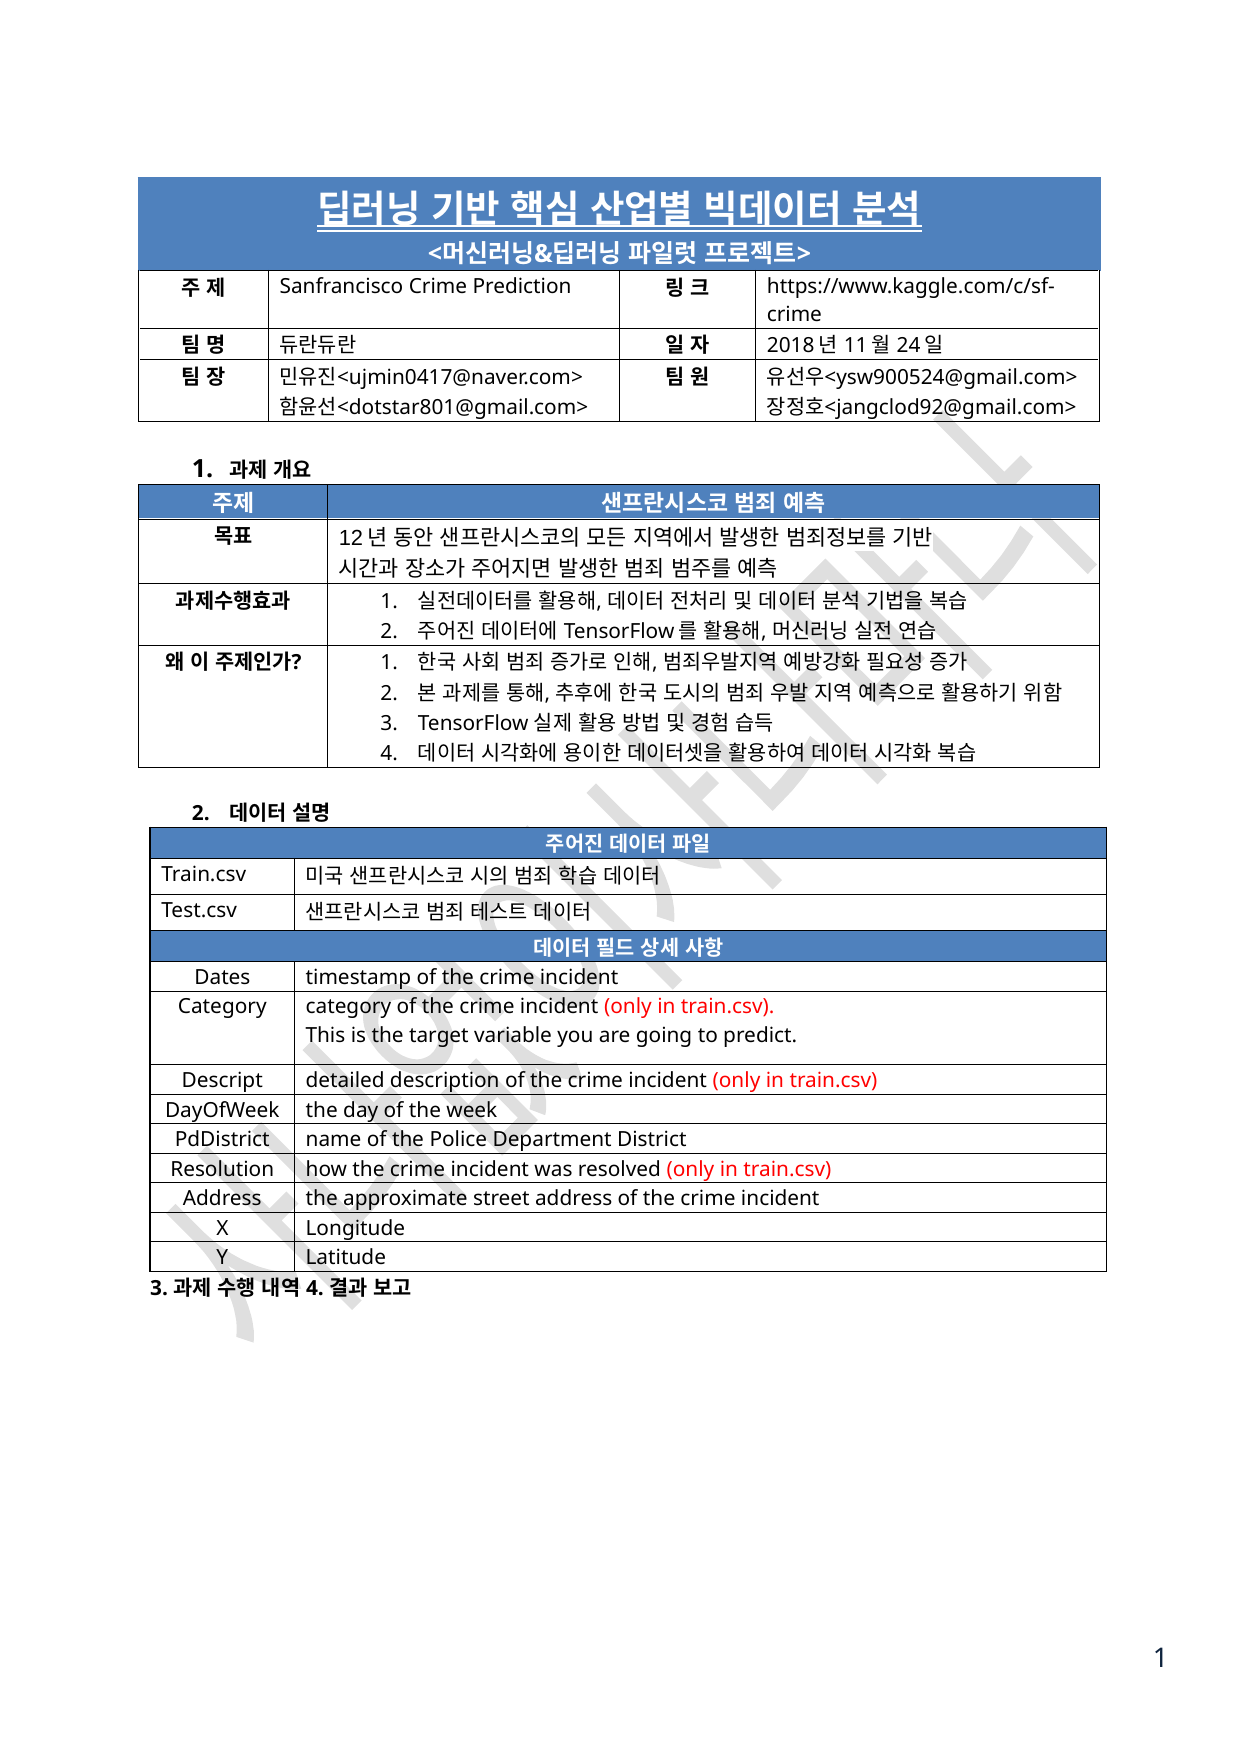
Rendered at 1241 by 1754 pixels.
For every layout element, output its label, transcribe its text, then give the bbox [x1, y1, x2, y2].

table_cell 팀 원 [620, 360, 755, 421]
table_cell Descript [151, 1065, 294, 1094]
table_cell 팀 명 [139, 328, 268, 359]
table_header 딥러닝 기반 핵심 산업별 빅데이터 분석 <머신러닝&딥러닝 파일럿 프로젝트> [140, 179, 1099, 270]
table_cell Address [151, 1183, 294, 1212]
table_cell name of the Police Department District [295, 1124, 1106, 1153]
table_header 주제 [139, 485, 327, 518]
table_cell https://www.kaggle.com/c/sf-crime [756, 270, 1099, 328]
table_cell 링 크 [620, 271, 755, 328]
table_cell 데이터 필드 상세 사항 [151, 931, 1106, 961]
table_cell Y [151, 1242, 294, 1271]
table_cell the approximate street address of the crime incident [295, 1183, 1106, 1212]
table_cell 목표 [139, 520, 327, 583]
table_cell Dates [151, 962, 294, 991]
text 3. 과제 수행 내역 4. 결과 보고 [150, 1272, 1090, 1302]
table_cell 한국 사회 범죄 증가로 인해, 범죄우발지역 예방강화 필요성 증가 본 과제를 통해, 추후에 한국 도시의 범죄 우발 지역 예측으로 활용하기 위함 TensorFlow 실제 활용 방법 및 경험 습득 데이터 시각화에 용이한 데이터셋을 활용하여 데이터 시각화 복습 [328, 646, 1099, 767]
table_cell 미국 샌프란시스코 시의 범죄 학습 데이터 [295, 859, 1106, 894]
table_cell X [151, 1213, 294, 1241]
table_cell Sanfrancisco Crime Prediction [269, 271, 619, 328]
table_cell 과제수행효과 [139, 584, 327, 644]
table_cell the day of the week [295, 1095, 1106, 1123]
table_cell detailed description of the crime incident (only in train.csv) [295, 1065, 1106, 1094]
table_cell Category [151, 992, 294, 1064]
table_header 샌프란시스코 범죄 예측 [328, 485, 1099, 518]
table_cell Train.csv [151, 859, 294, 894]
table_cell 유선우<ysw900524@gmail.com> 장정호<jangclod92@gmail.com> [756, 359, 1099, 421]
table_cell category of the crime incident (only in train.csv). This is the target variable you are going to predict. [295, 992, 1106, 1064]
table_cell 12년 동안 샌프란시스코의 모든 지역에서 발생한 범죄정보를 기반 시간과 장소가 주어지면 발생한 범죄 범주를 예측 [778, 520, 1099, 583]
table_header 주어진 데이터 파일 [151, 828, 1106, 858]
list 과제 개요 [192, 450, 1090, 484]
table_cell 일 자 [620, 329, 755, 359]
table_cell PdDistrict [151, 1124, 294, 1153]
table_cell 왜 이 주제인가? [139, 646, 327, 767]
table_cell Longitude [295, 1213, 1106, 1241]
table_cell 팀 장 [139, 359, 268, 421]
table_cell Test.csv [151, 895, 294, 930]
table_cell 2018년 11월 24일 [756, 328, 1099, 359]
list 데이터 설명 [192, 796, 1090, 827]
table_cell 민유진<ujmin0417@naver.com> 함윤선<dotstar801@gmail.com> [269, 360, 619, 421]
table_cell DayOfWeek [151, 1095, 294, 1123]
table_cell how the crime incident was resolved (only in train.csv) [295, 1154, 1106, 1182]
table_cell timestamp of the crime incident [295, 962, 1106, 991]
table_cell Latitude [295, 1242, 1106, 1271]
table_cell 샌프란시스코 범죄 테스트 데이터 [295, 895, 1106, 930]
table_cell Resolution [151, 1154, 294, 1182]
table_cell 실전데이터를 활용해, 데이터 전처리 및 데이터 분석 기법을 복습 주어진 데이터에 TensorFlow를 활용해, 머신러닝 실전 연습 [328, 584, 1099, 644]
table_cell 듀란듀란 [269, 329, 619, 359]
table_cell 주 제 [139, 271, 268, 328]
